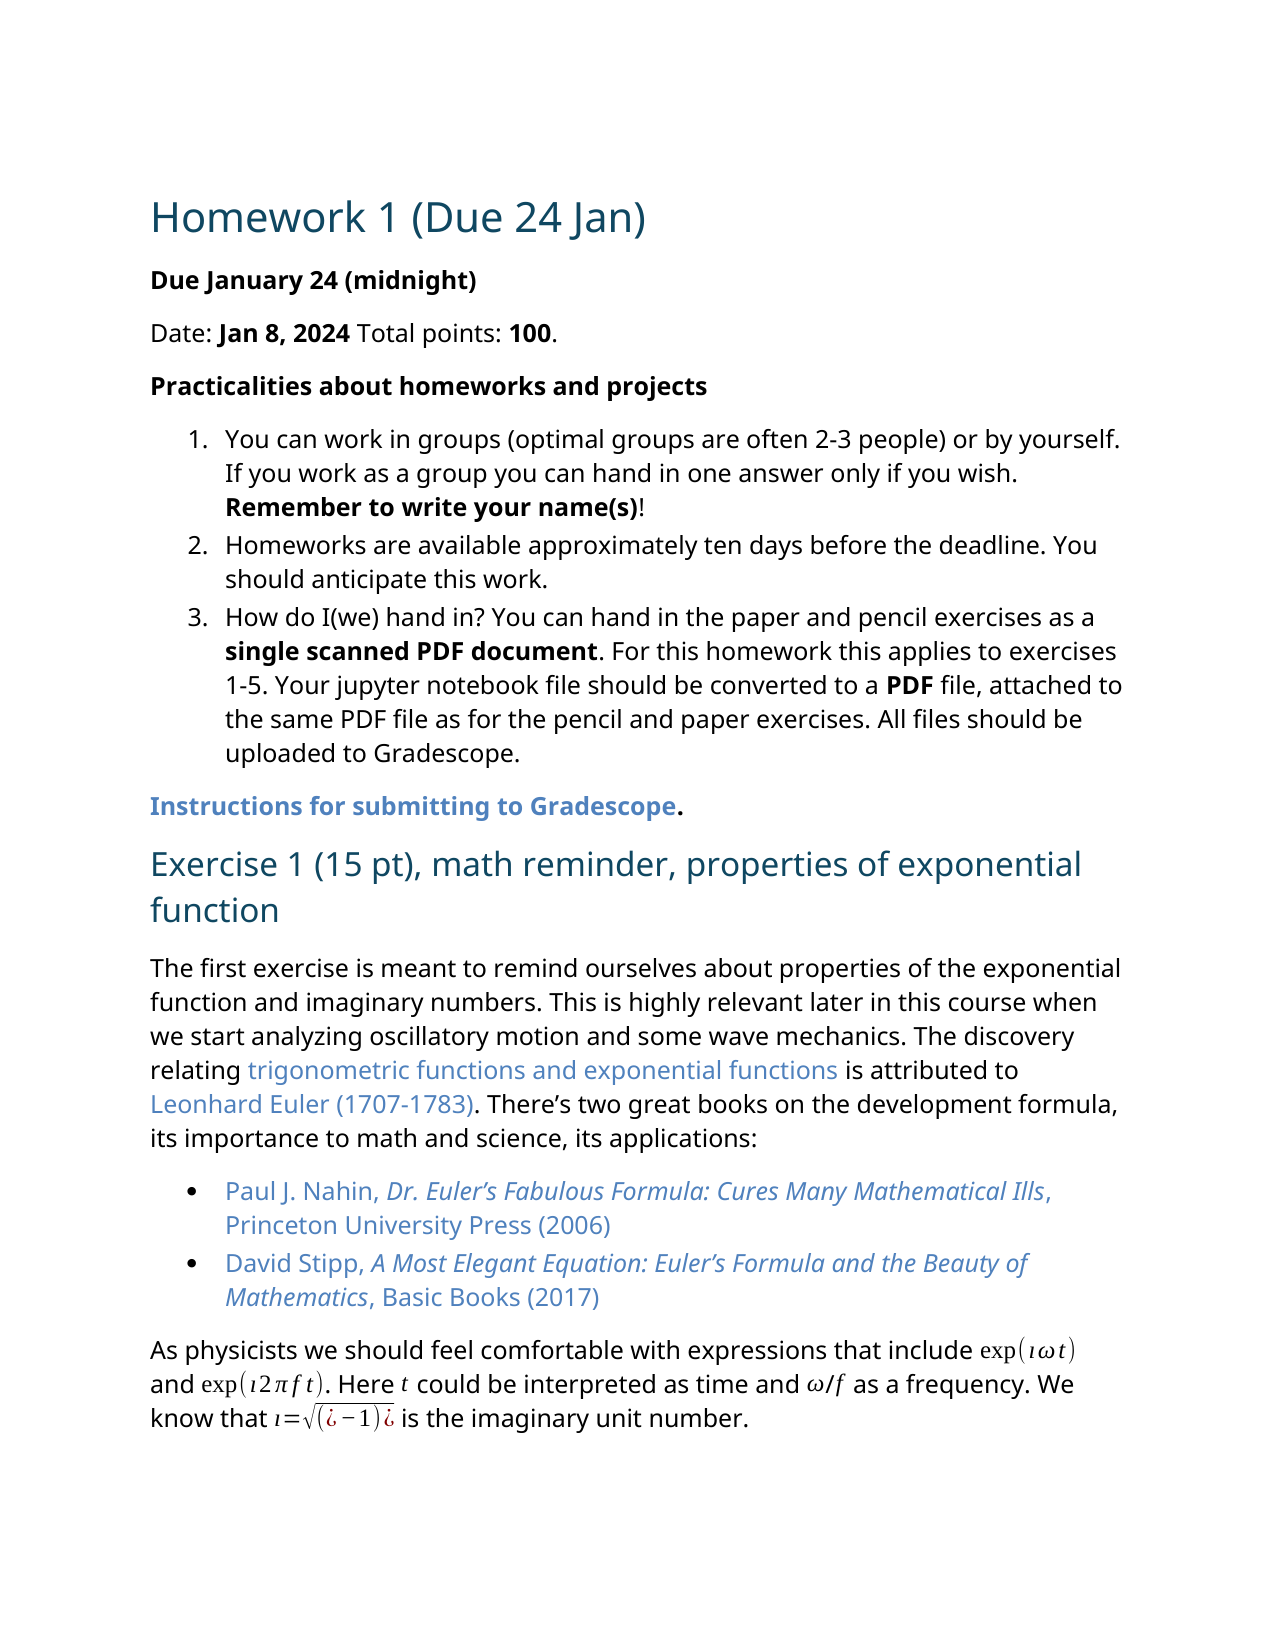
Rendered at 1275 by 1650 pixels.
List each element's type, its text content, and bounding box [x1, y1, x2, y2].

list You can work in groups (optimal groups are often 2-3 people) or by yourself. If you work as a group you can hand in one answer only if you wish. Remember to write your name(s)! [187, 421, 1125, 524]
text Due January 24 (midnight) [150, 263, 1125, 297]
text Practicalities about homeworks and projects [150, 369, 1125, 403]
list Homeworks are available approximately ten days before the deadline. You should anticipate this work. [187, 527, 1125, 596]
list David Stipp, A Most Elegant Equation: Euler’s Formula and the Beauty of Mathematics, Basic Books (2017) [187, 1246, 1125, 1314]
text Date: Jan 8, 2024 Total points: 100. [150, 316, 1125, 350]
subtitle Exercise 1 (15 pt), math reminder, properties of exponential function [150, 841, 1125, 932]
text Instructions for submitting to Gradescope. [150, 788, 1125, 822]
list Paul J. Nahin, Dr. Euler’s Fabulous Formula: Cures Many Mathematical Ills, Princeton University Press (2006) [187, 1174, 1125, 1242]
list How do I(we) hand in? You can hand in the paper and pencil exercises as a single scanned PDF document. For this homework this applies to exercises 1-5. Your jupyter notebook file should be converted to a PDF file, attached to the same PDF file as for the pencil and paper exercises. All files should be uploaded to Gradescope. [187, 599, 1125, 769]
text As physicists we should feel comfortable with expressions that include and . Here could be interpreted as time and / as a frequency. We know that is the imaginary unit number. [150, 1333, 1125, 1435]
text The first exercise is meant to remind ourselves about properties of the exponential function and imaginary numbers. This is highly relevant later in this course when we start analyzing oscillatory motion and some wave mechanics. The discovery relating trigonometric functions and exponential functions is attributed to Leonhard Euler (1707-1783). There’s two great books on the development formula, its importance to math and science, its applications: [150, 951, 1125, 1155]
subtitle Homework 1 (Due 24 Jan) [150, 187, 1125, 244]
